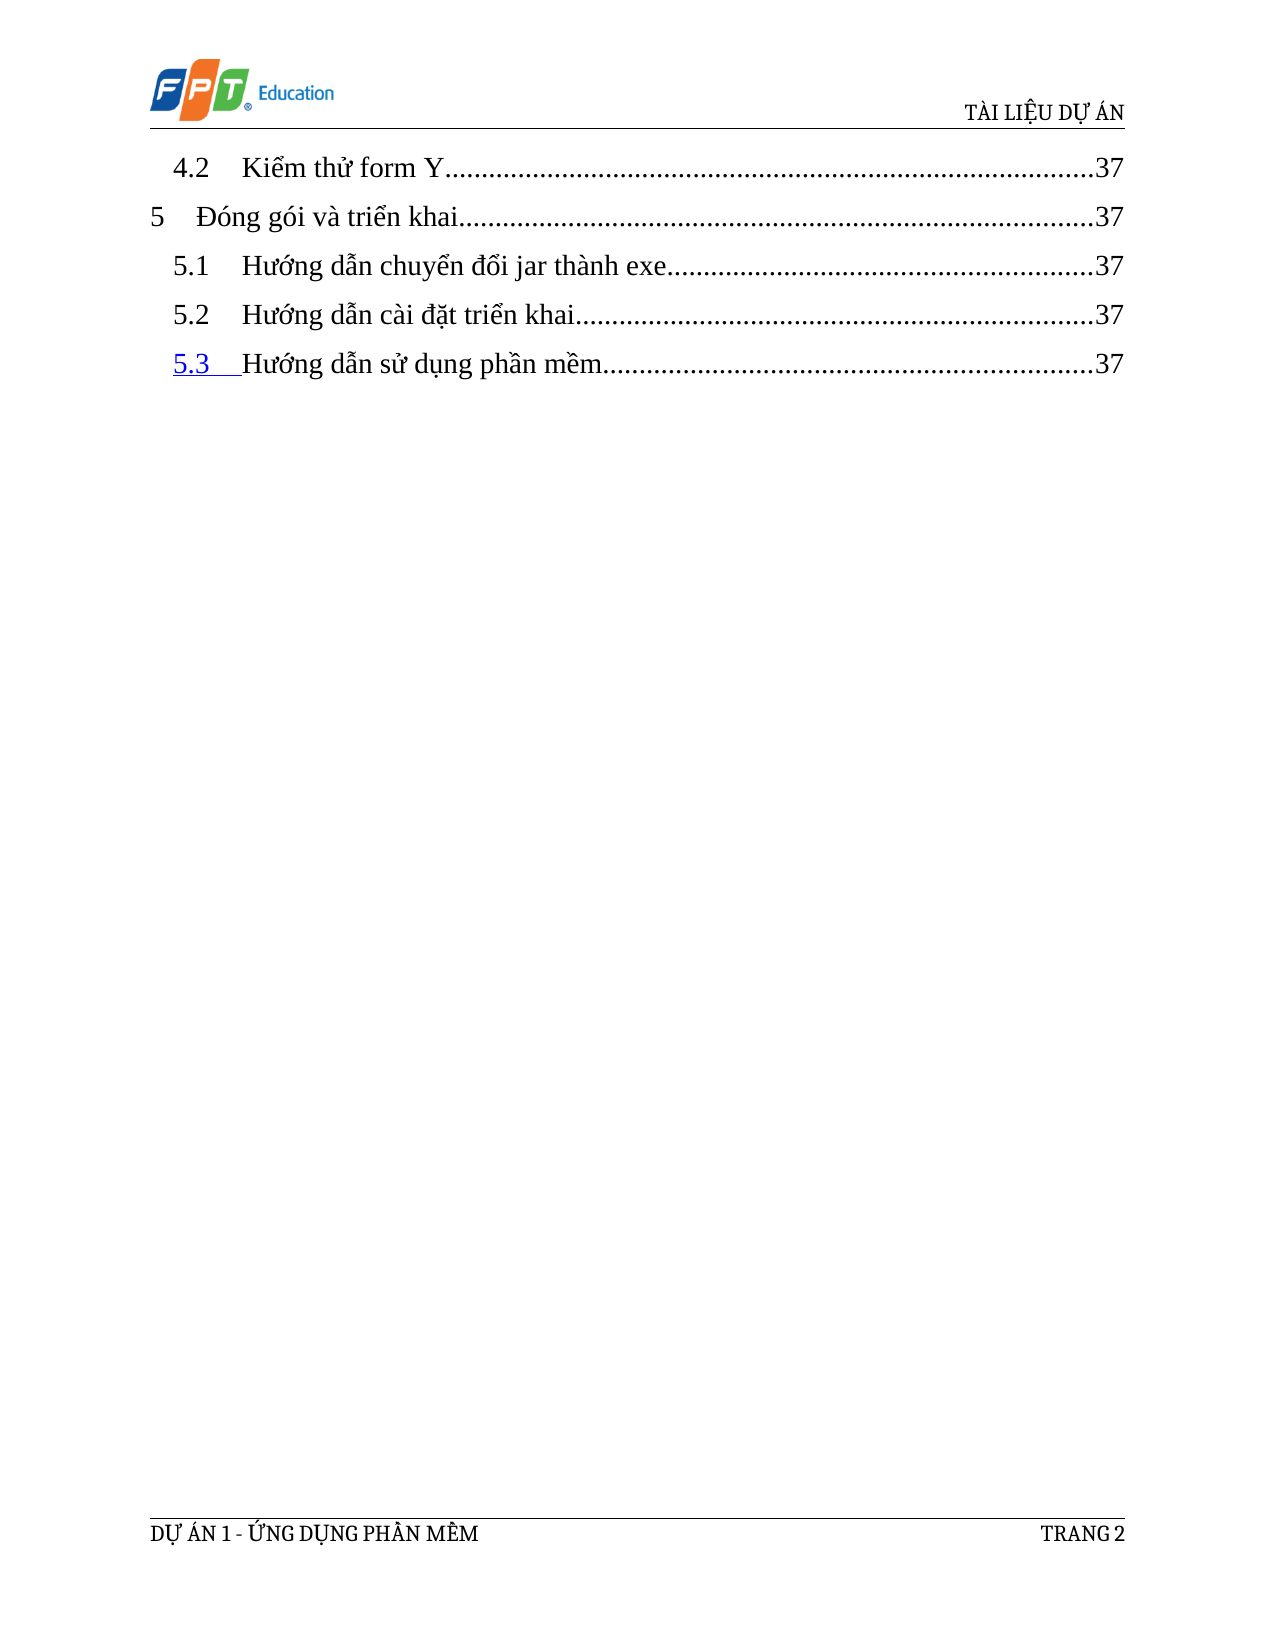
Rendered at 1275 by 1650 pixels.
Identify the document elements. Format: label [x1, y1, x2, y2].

picture [150, 59, 336, 121]
